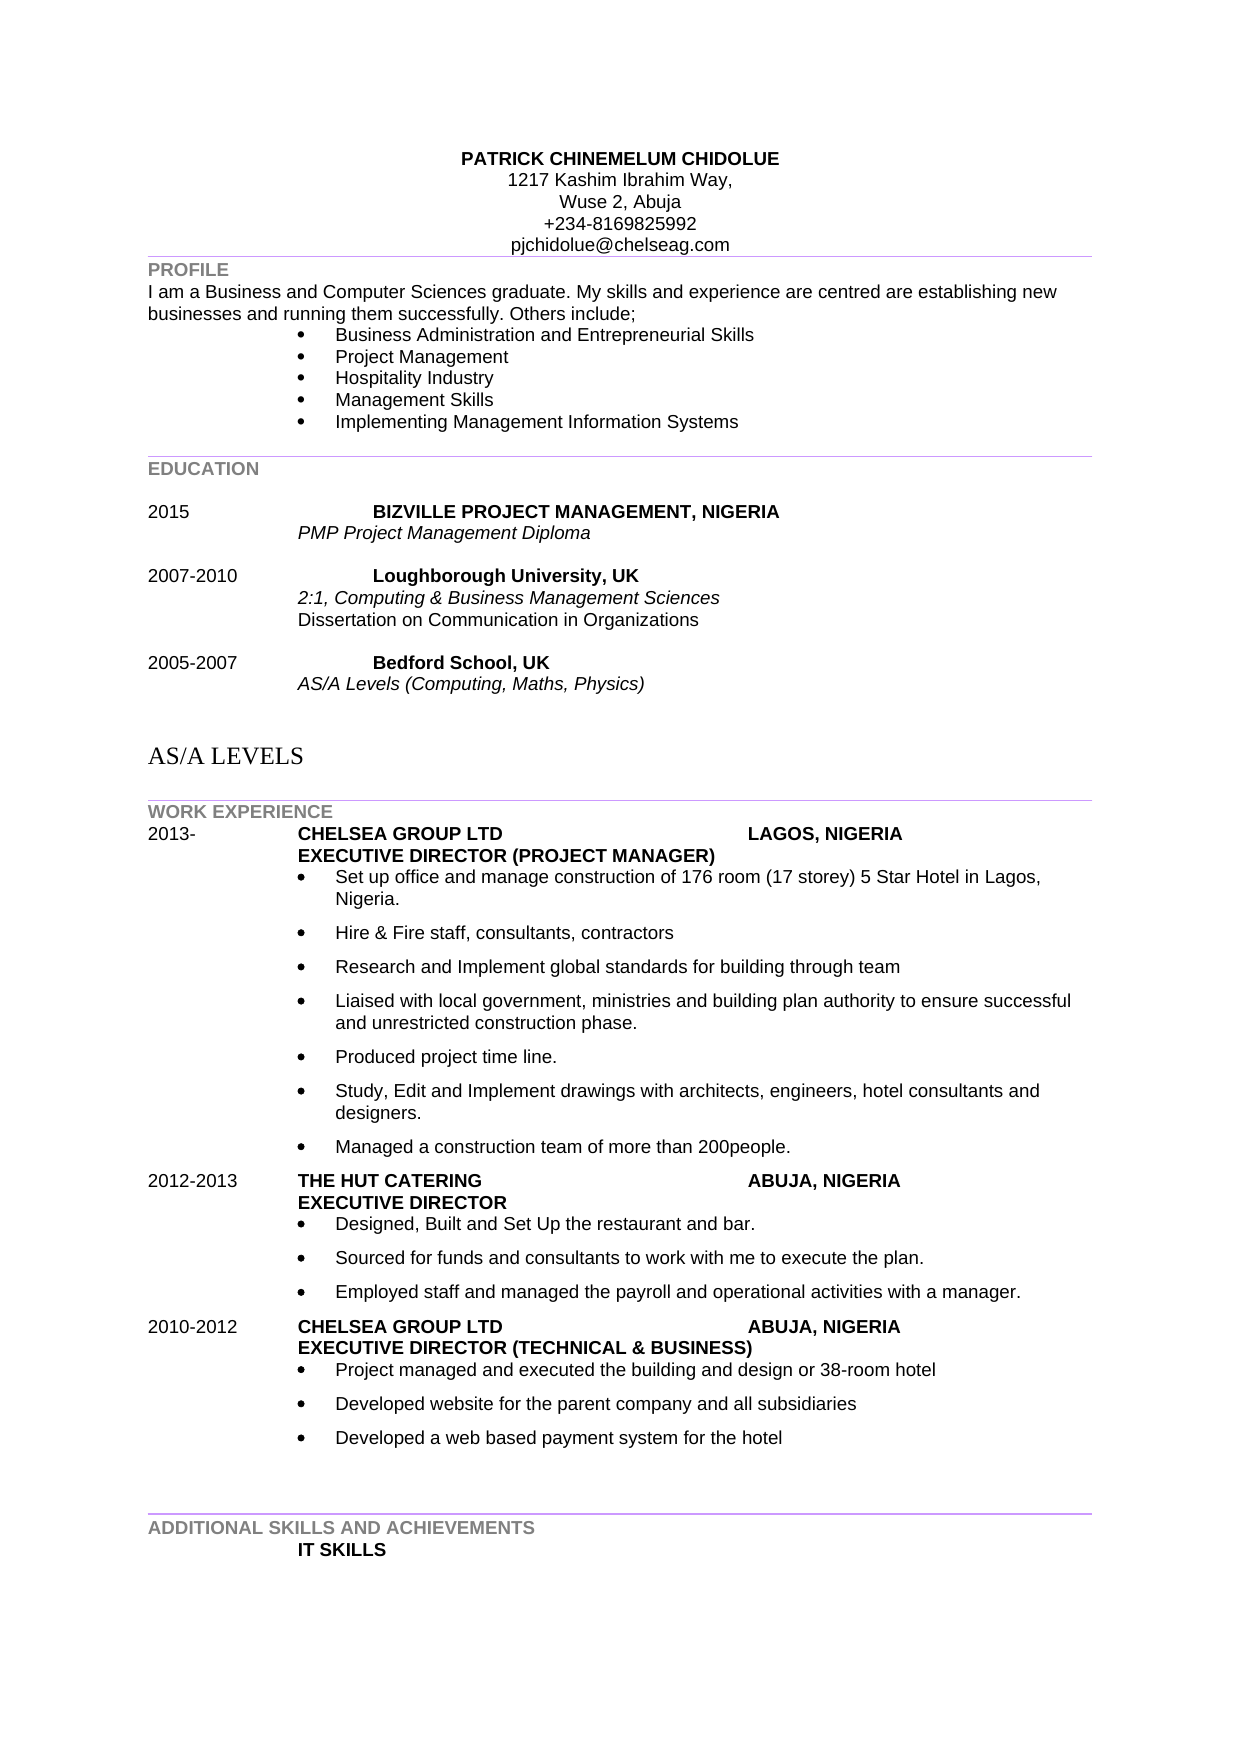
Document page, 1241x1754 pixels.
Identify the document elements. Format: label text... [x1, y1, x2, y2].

list Project managed and executed the building and design or 38-room hotel [298, 1359, 1092, 1380]
list Employed staff and managed the payroll and operational activities with a manager. [298, 1281, 1092, 1303]
subtitle ADDITIONAL SKILLS AND ACHIEVEMENTS [148, 1515, 1092, 1538]
text EXECUTIVE DIRECTOR [223, 1191, 1092, 1213]
list Management Skills [298, 389, 1092, 411]
text Dissertation on Communication in Organizations [223, 608, 1092, 630]
list Developed a web based payment system for the hotel [298, 1427, 1092, 1449]
text EXECUTIVE DIRECTOR (PROJECT MANAGER) [148, 844, 1092, 866]
text 2013- CHELSEA GROUP LTD LAGOS, NIGERIA [148, 823, 1092, 844]
text 2:1, Computing & Business Management Sciences [223, 587, 1092, 608]
list Study, Edit and Implement drawings with architects, engineers, hotel consultants and designers. [298, 1080, 1092, 1123]
list Hire & Fire staff, consultants, contractors [298, 922, 1092, 943]
list Managed a construction team of more than 200people. [298, 1136, 1092, 1157]
text 2012-2013 THE HUT CATERING ABUJA, NIGERIA [148, 1170, 1092, 1191]
subtitle PROFILE [148, 257, 1092, 281]
list Hospitality Industry [298, 367, 1092, 389]
text PATRICK CHINEMELUM CHIDOLUE [148, 148, 1092, 169]
text EXECUTIVE DIRECTOR (TECHNICAL & BUSINESS) [223, 1337, 1092, 1359]
list Implementing Management Information Systems [298, 411, 1092, 432]
text 2015 BIZVILLE PROJECT MANAGEMENT, NIGERIA [148, 501, 1092, 522]
text 2005-2007 Bedford School, UK [148, 651, 1092, 673]
list Project Management [298, 346, 1092, 367]
list Liaised with local government, ministries and building plan authority to ensure successful and unrestricted construction phase. [298, 990, 1092, 1033]
text pjchidolue@chelseag.com [148, 234, 1092, 256]
subtitle AS/A LEVELS [148, 741, 1092, 770]
list Research and Implement global standards for building through team [298, 956, 1092, 978]
text 2010-2012 CHELSEA GROUP LTD ABUJA, NIGERIA [148, 1316, 1092, 1337]
text 2007-2010 Loughborough University, UK [148, 565, 1092, 587]
text 1217 Kashim Ibrahim Way, [148, 169, 1092, 191]
list Developed website for the parent company and all subsidiaries [298, 1393, 1092, 1414]
list Sourced for funds and consultants to work with me to execute the plan. [298, 1247, 1092, 1269]
list Produced project time line. [298, 1046, 1092, 1067]
list Set up office and manage construction of 176 room (17 storey) 5 Star Hotel in Lagos, Nigeria. [298, 866, 1092, 909]
text PMP Project Management Diploma [223, 522, 1092, 544]
text IT SKILLS [148, 1538, 1092, 1560]
text +234-8169825992 [148, 212, 1092, 234]
text AS/A Levels (Computing, Maths, Physics) [223, 673, 1092, 694]
subtitle EDUCATION [148, 457, 1092, 479]
list Designed, Built and Set Up the restaurant and bar. [298, 1213, 1092, 1235]
text Wuse 2, Abuja [148, 191, 1092, 212]
list Business Administration and Entrepreneurial Skills [298, 324, 1092, 346]
text I am a Business and Computer Sciences graduate. My skills and experience are centred are establishing new businesses and running them successfully. Others include; [148, 281, 1092, 324]
subtitle WORK EXPERIENCE [148, 801, 1092, 823]
